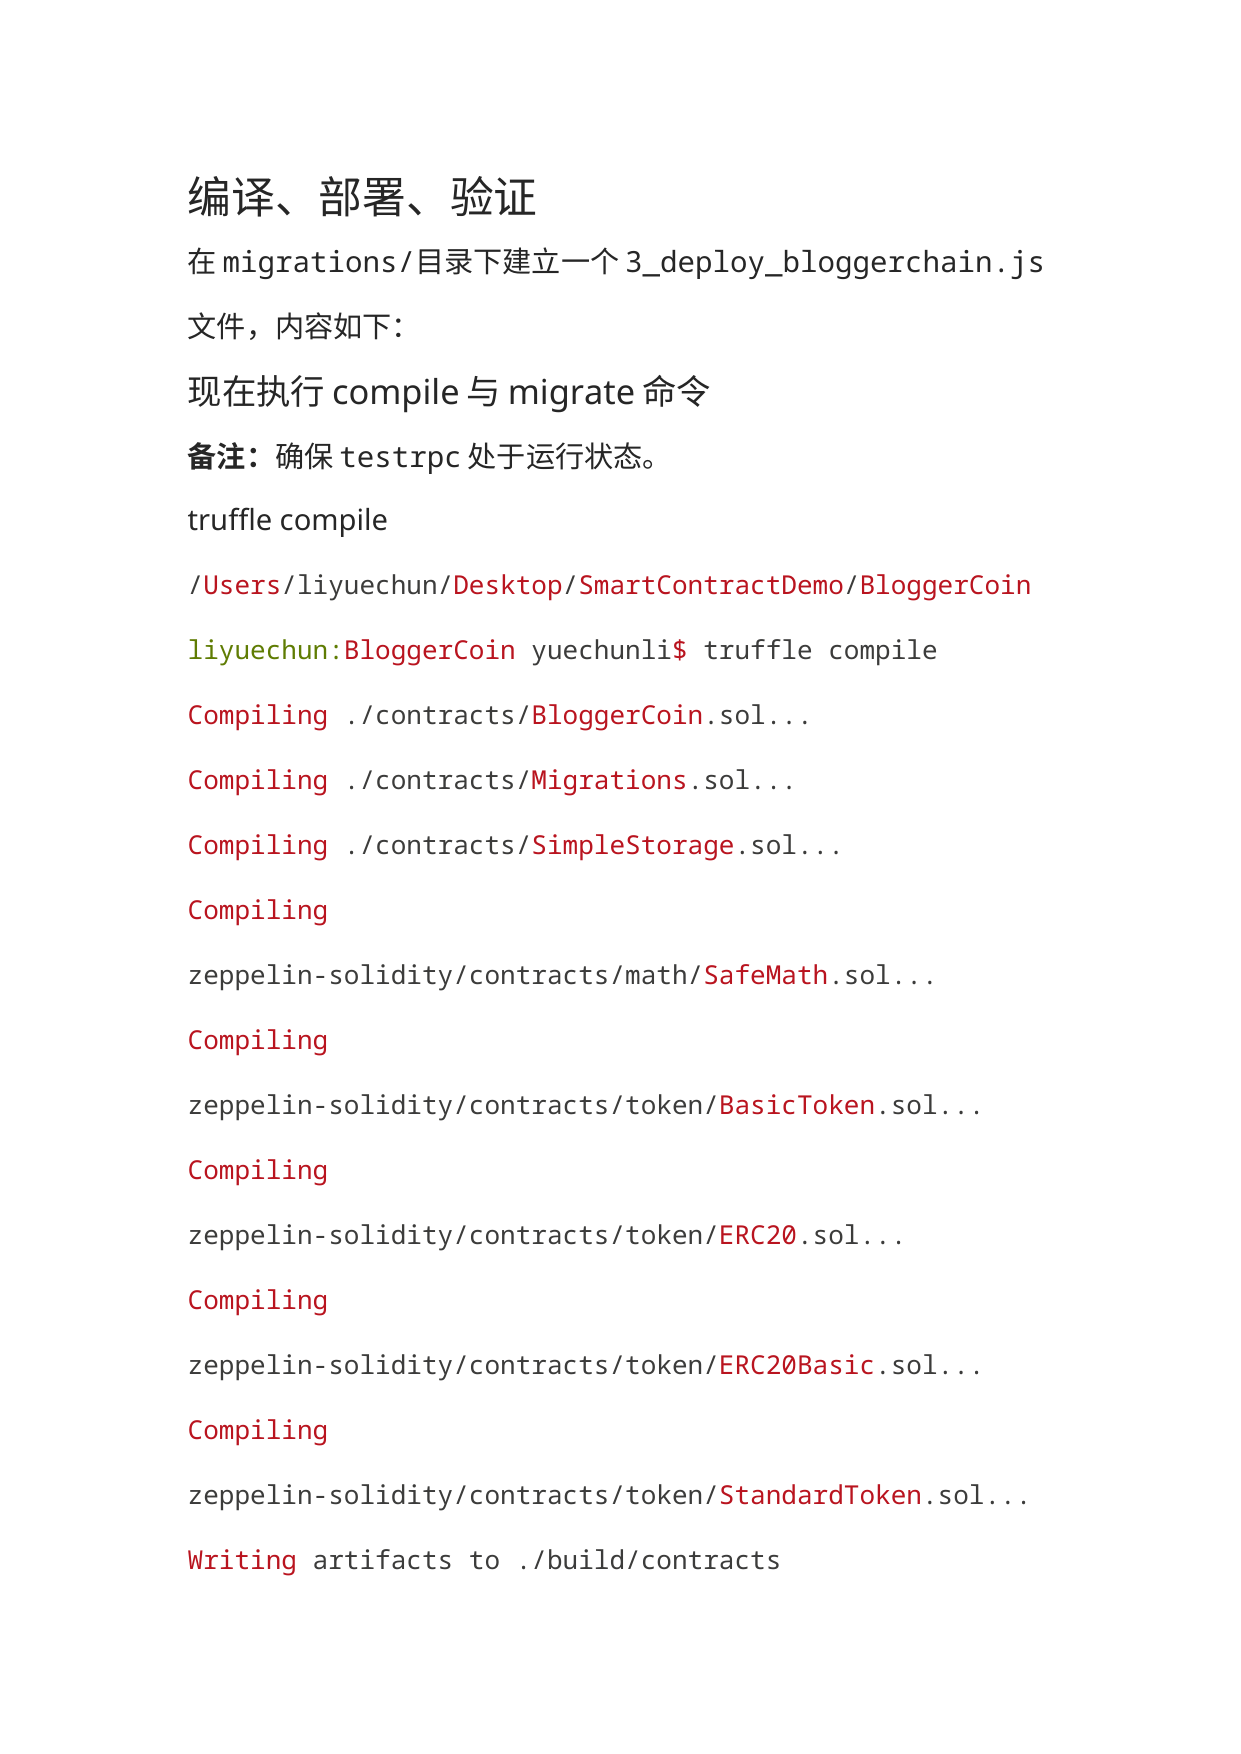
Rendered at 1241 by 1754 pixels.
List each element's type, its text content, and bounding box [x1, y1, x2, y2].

text 在migrations/目录下建立一个3_deploy_bloggerchain.js文件，内容如下： [187, 227, 1053, 357]
text 现在执行compile与migrate命令 [187, 357, 1053, 422]
text /Users/liyuechun/Desktop/SmartContractDemo/BloggerCoin [187, 552, 1053, 617]
text liyuechun:BloggerCoin yuechunli$ truffle compile [187, 617, 1053, 682]
text 备注：确保testrpc处于运行状态。 [187, 422, 1053, 487]
text Writing artifacts to ./build/contracts [187, 1527, 1053, 1592]
text Compiling ./contracts/SimpleStorage.sol... [187, 812, 1053, 877]
text Compiling zeppelin-solidity/contracts/token/ERC20.sol... [187, 1137, 1053, 1267]
text truffle compile [187, 487, 1053, 552]
text Compiling zeppelin-solidity/contracts/token/BasicToken.sol... [187, 1007, 1053, 1137]
text Compiling ./contracts/Migrations.sol... [187, 747, 1053, 812]
text Compiling ./contracts/BloggerCoin.sol... [187, 682, 1053, 747]
text Compiling zeppelin-solidity/contracts/token/StandardToken.sol... [187, 1397, 1053, 1527]
text Compiling zeppelin-solidity/contracts/token/ERC20Basic.sol... [187, 1267, 1053, 1397]
text Compiling zeppelin-solidity/contracts/math/SafeMath.sol... [187, 877, 1053, 1007]
text 编译、部署、验证 [187, 162, 1053, 227]
